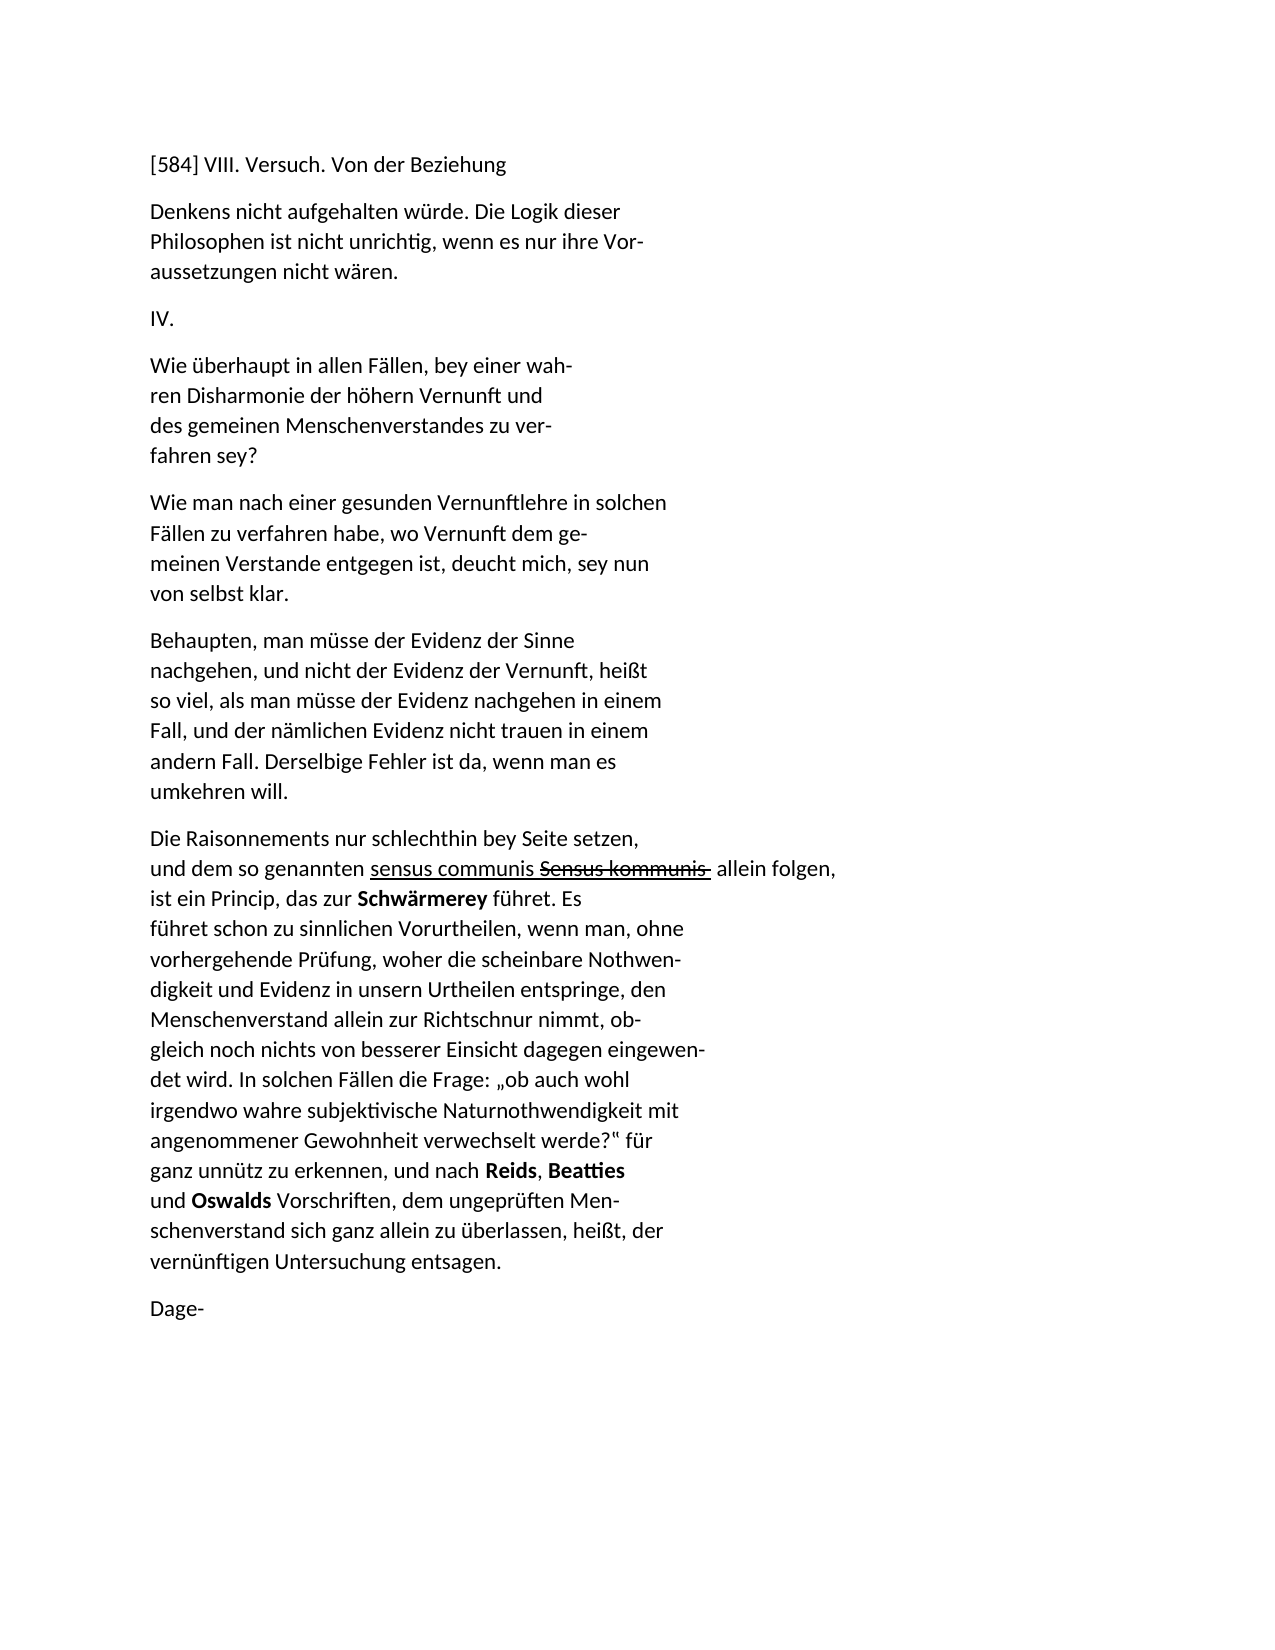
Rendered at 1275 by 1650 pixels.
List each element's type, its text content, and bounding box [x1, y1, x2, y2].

text Behaupten, man müsse der Evidenz der Sinne nachgehen, und nicht der Evidenz der Vernunft, heißt so viel, als man müsse der Evidenz nachgehen in einem Fall, und der nämlichen Evidenz nicht trauen in einem andern Fall. Derselbige Fehler ist da, wenn man es umkehren will. [150, 626, 1125, 805]
text IV. [150, 304, 1125, 332]
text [150, 150, 1125, 178]
text Wie überhaupt in allen Fällen, bey einer wah- ren Disharmonie der höhern Vernunft und des gemeinen Menschenverstandes zu ver- fahren sey? [150, 351, 1125, 470]
text Wie man nach einer gesunden Vernunftlehre in solchen Fällen zu verfahren habe, wo Vernunft dem ge- meinen Verstande entgegen ist, deucht mich, sey nun von selbst klar. [150, 488, 1125, 607]
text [150, 1294, 1125, 1352]
text Die Raisonnements nur schlechthin bey Seite setzen, und dem so genannten sensus communis Sensus kommunis allein folgen, ist ein Princip, das zur Schwärmerey führet. Es führet schon zu sinnlichen Vorurtheilen, wenn man, ohne vorhergehende Prüfung, woher die scheinbare Nothwen- digkeit und Evidenz in unsern Urtheilen entspringe, den Menschenverstand allein zur Richtschnur nimmt, ob- gleich noch nichts von besserer Einsicht dagegen eingewen- det wird. In solchen Fällen die Frage: „ob auch wohl irgendwo wahre subjektivische Naturnothwendigkeit mit angenommener Gewohnheit verwechselt werde?‟ für ganz unnütz zu erkennen, und nach Reids, Beatties und Oswalds Vorschriften, dem ungeprüften Men- schenverstand sich ganz allein zu überlassen, heißt, der vernünftigen Untersuchung entsagen. [150, 824, 1125, 1275]
text Denkens nicht aufgehalten würde. Die Logik dieser Philosophen ist nicht unrichtig, wenn es nur ihre Vor- aussetzungen nicht wären. [150, 197, 1125, 285]
